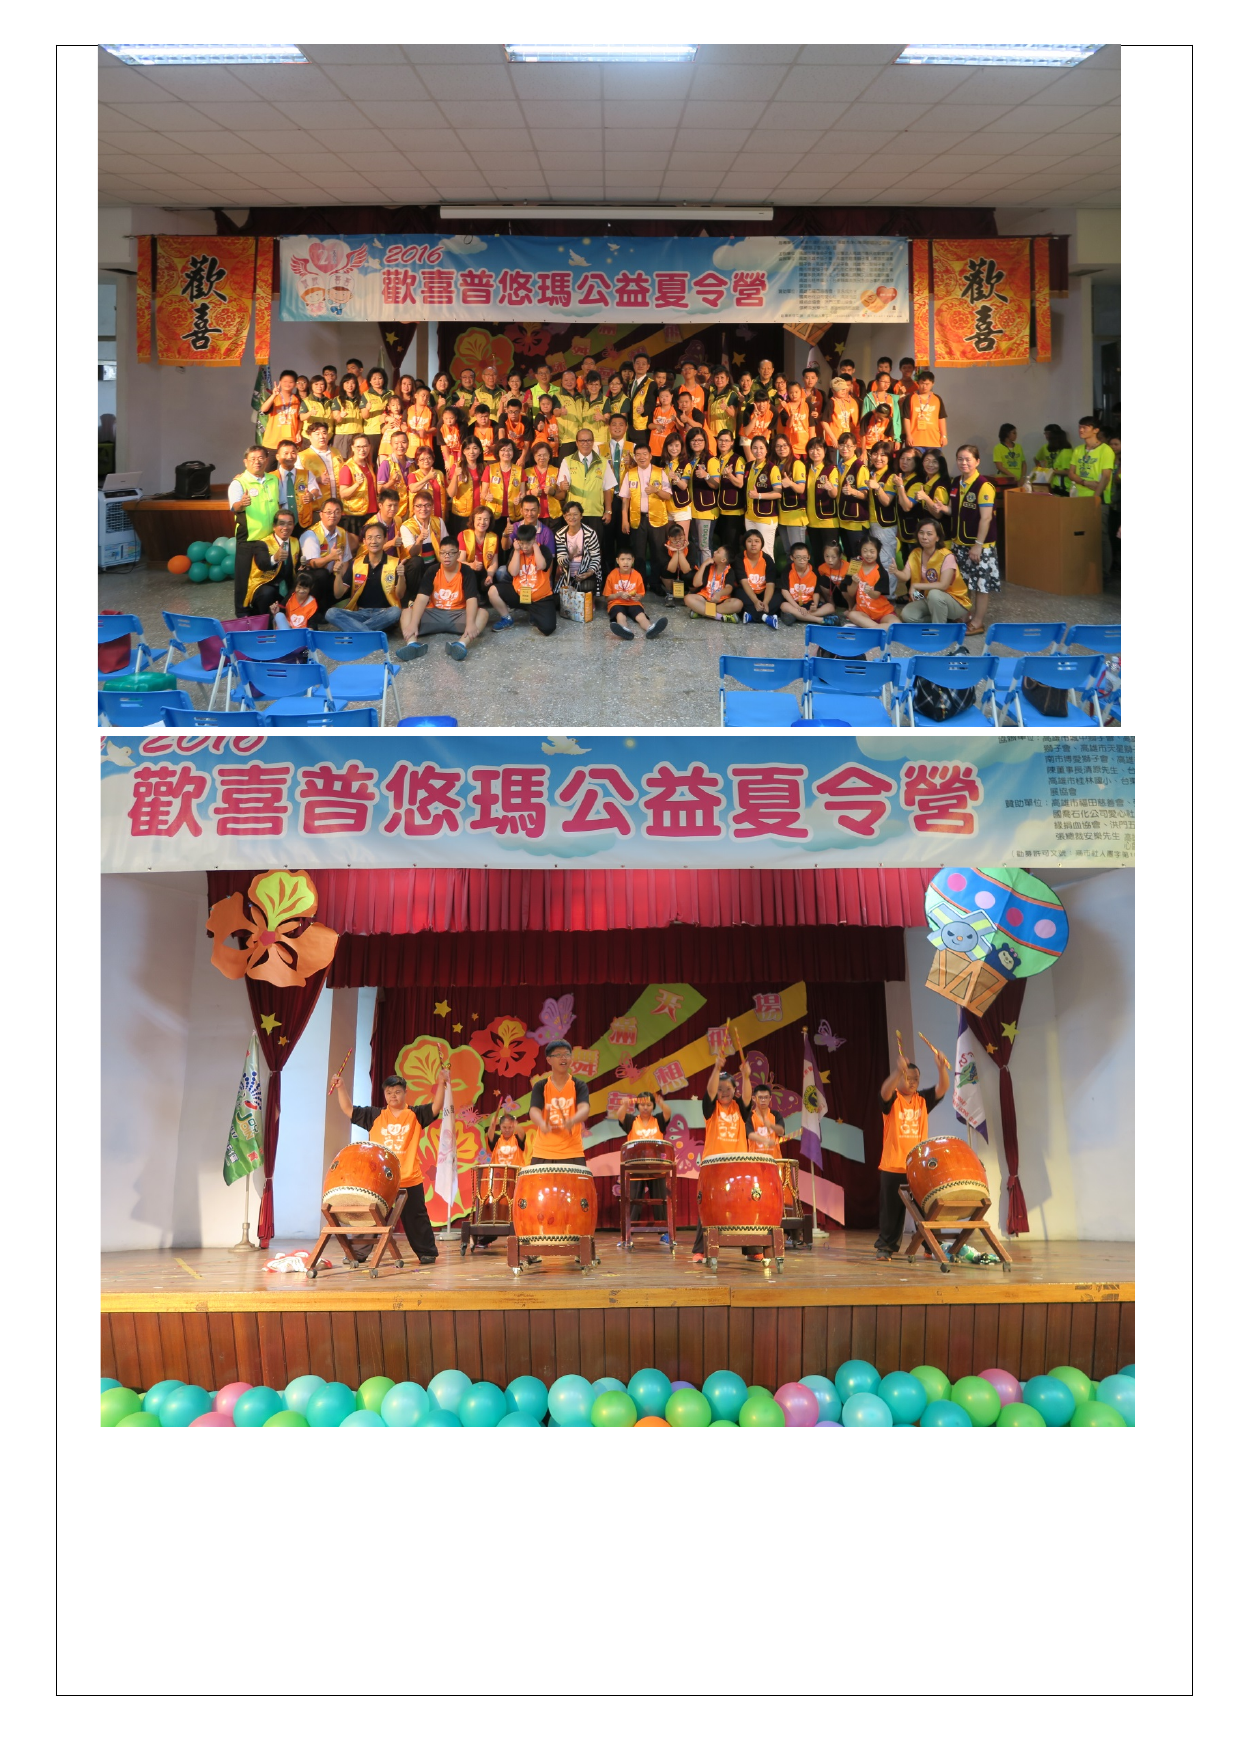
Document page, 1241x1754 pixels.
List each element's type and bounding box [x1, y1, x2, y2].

picture [97, 44, 1121, 727]
picture [100, 736, 1135, 1427]
table_cell [57, 46, 1192, 1695]
